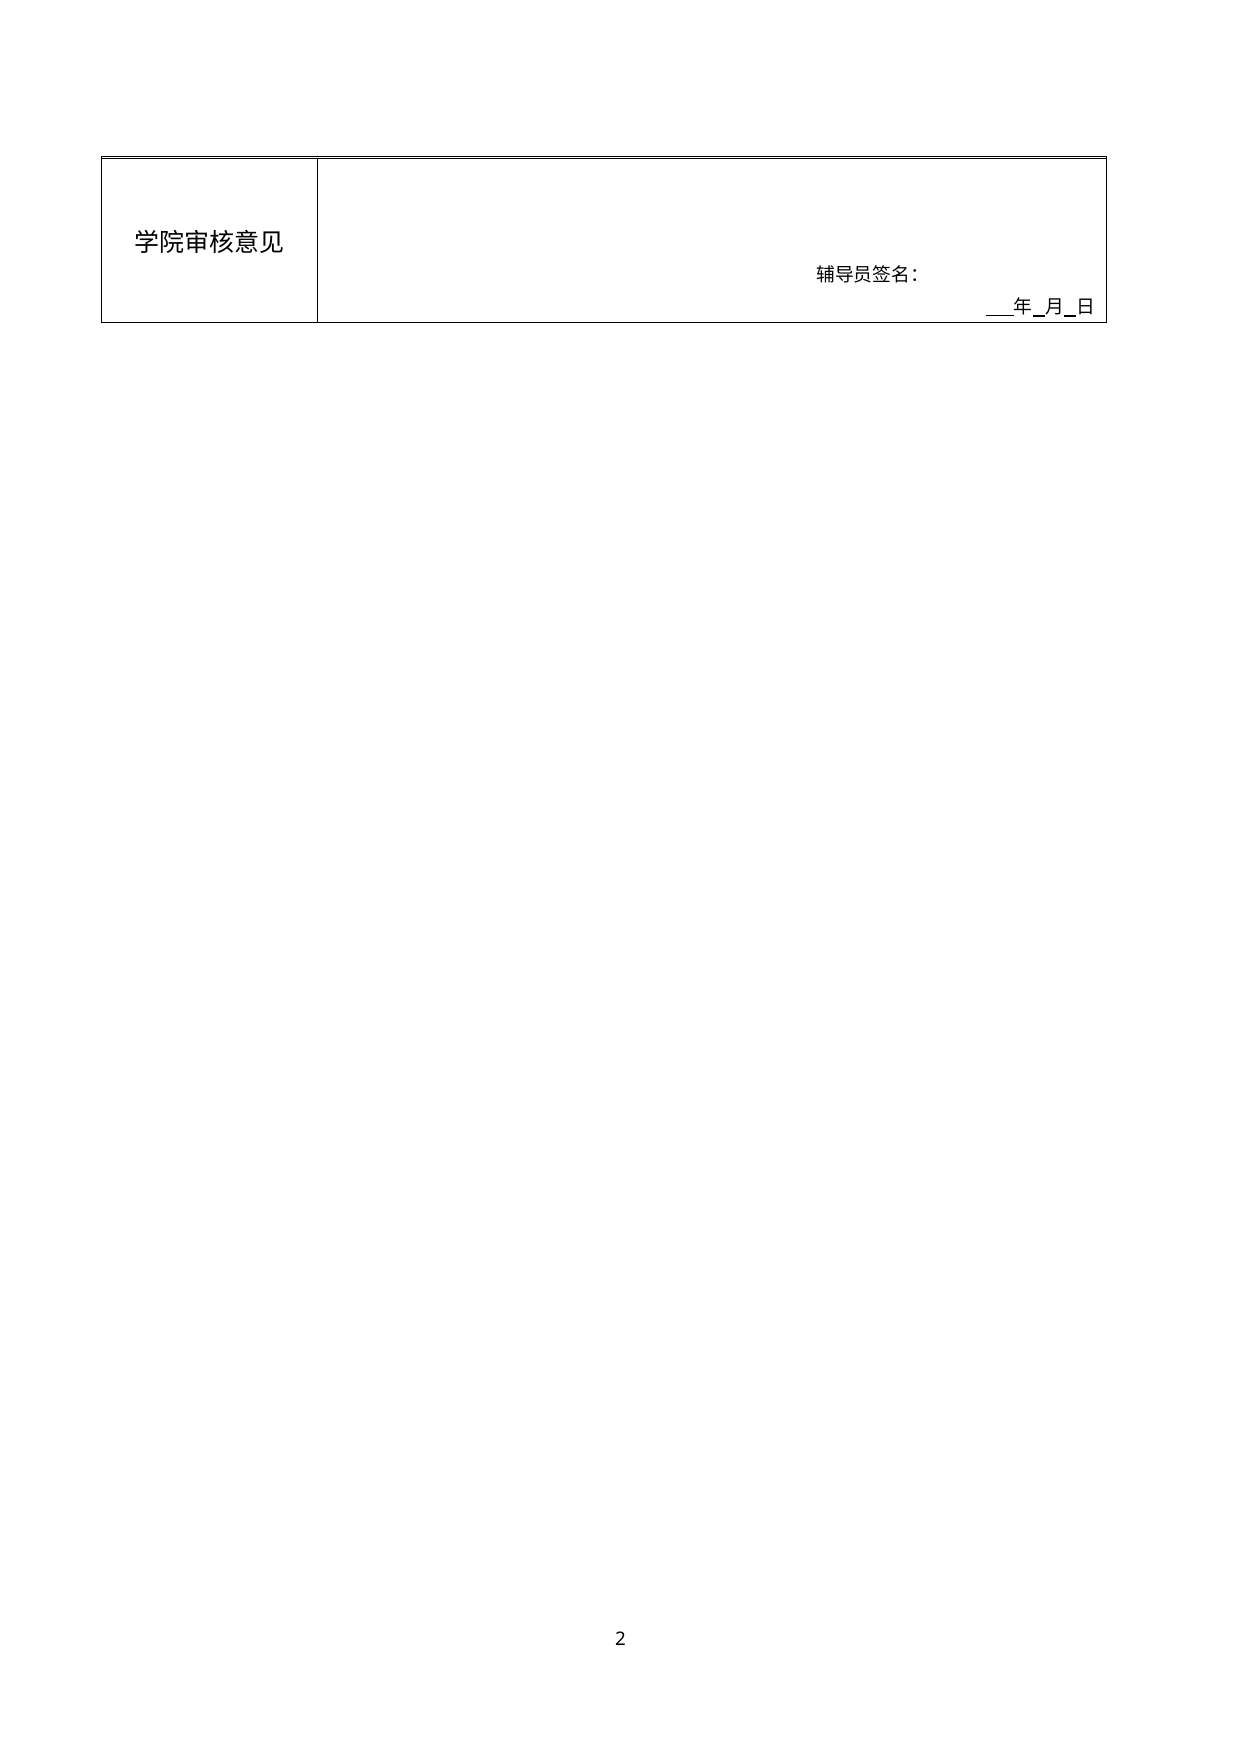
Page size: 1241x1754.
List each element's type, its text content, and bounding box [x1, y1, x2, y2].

table_cell 辅导员签名： 年 月 日 [318, 159, 1106, 322]
table_cell 学院审核意见 [102, 159, 317, 322]
